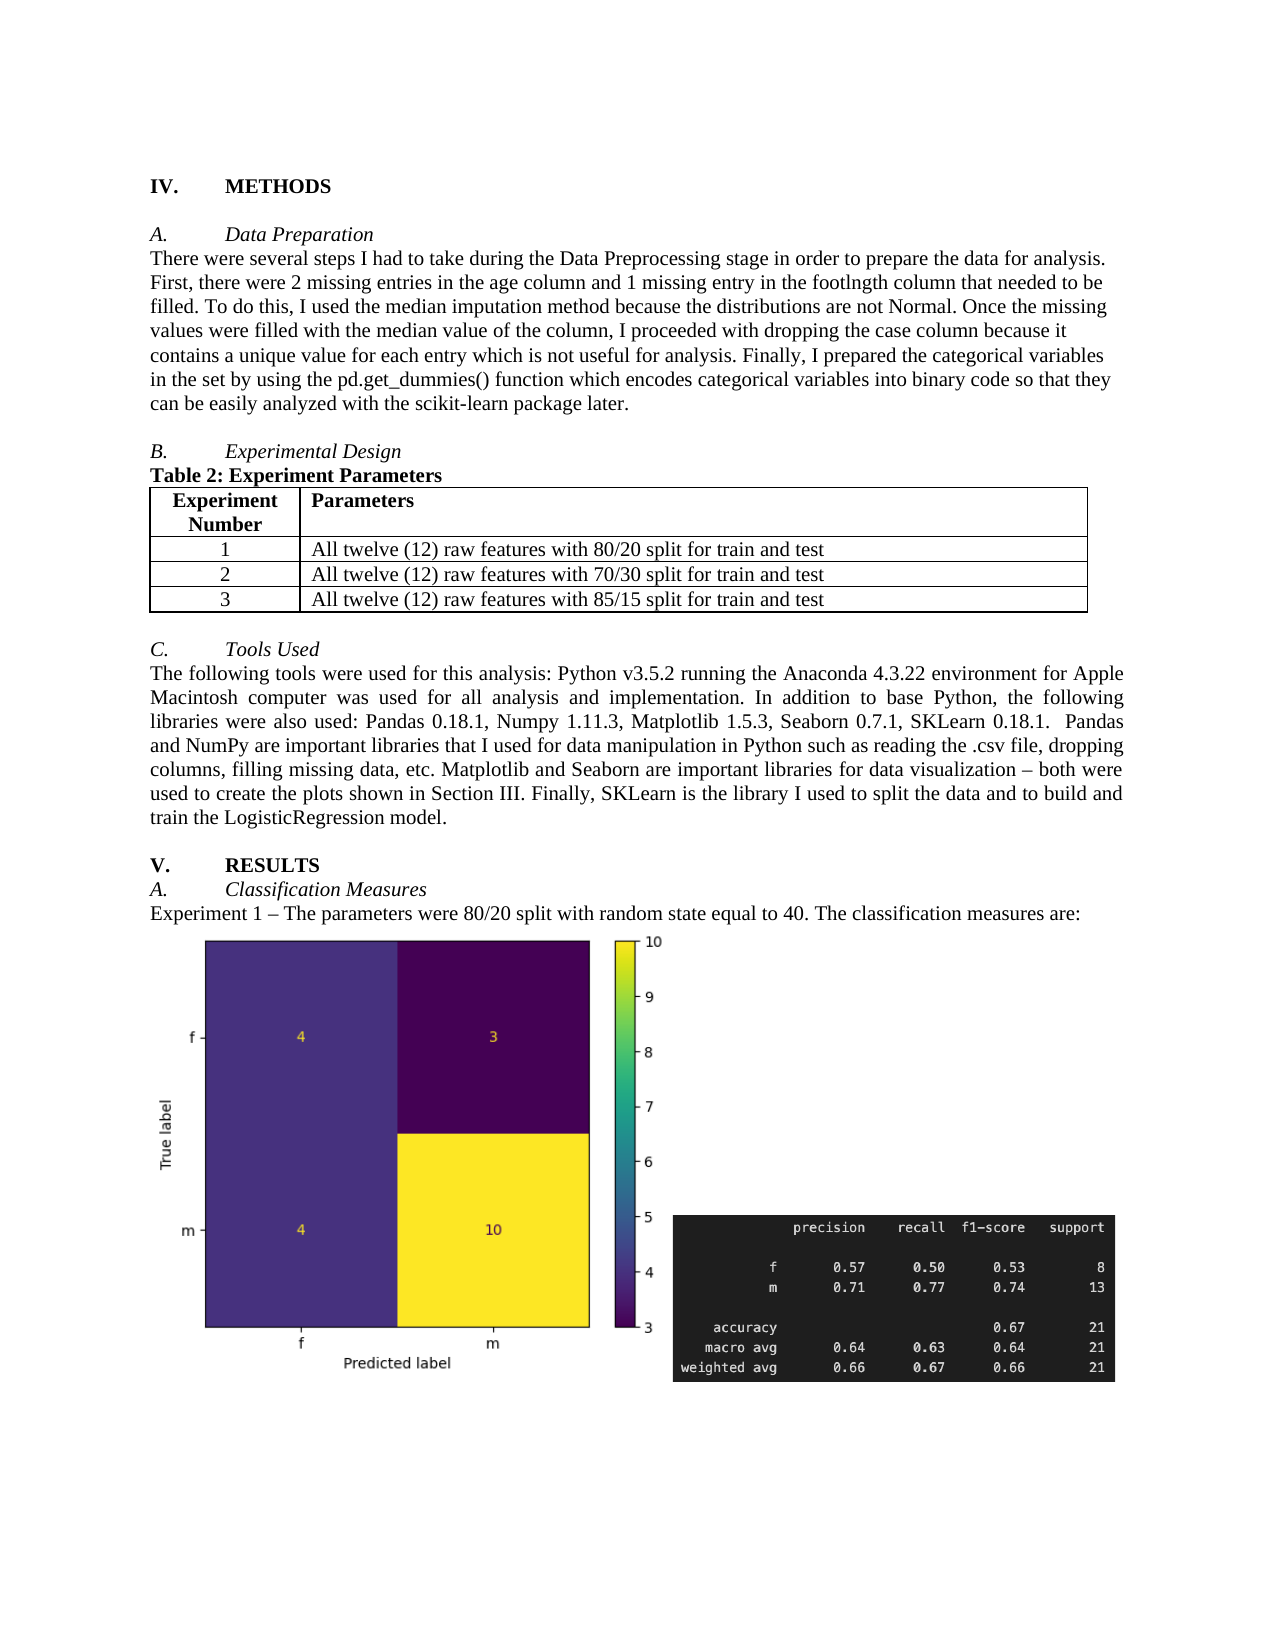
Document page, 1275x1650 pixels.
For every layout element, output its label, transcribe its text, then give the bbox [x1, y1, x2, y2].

list Data Preparation [150, 222, 1125, 246]
list Classification Measures [150, 877, 1125, 901]
text Experiment 1 – The parameters were 80/20 split with random state equal to 40. The classification measures are: [150, 901, 1125, 925]
table_cell 1 [151, 537, 299, 561]
table_header Parameters [301, 488, 1087, 536]
table_header Experiment Number [151, 488, 299, 536]
list Tools Used [150, 636, 1125, 661]
list Experimental Design [150, 439, 1125, 463]
table_cell All twelve (12) raw features with 80/20 split for train and test [301, 537, 1087, 561]
text There were several steps I had to take during the Data Preprocessing stage in order to prepare the data for analysis. First, there were 2 missing entries in the age column and 1 missing entry in the footlngth column that needed to be filled. To do this, I used the median imputation method because the distributions are not Normal. Once the missing values were filled with the median value of the column, I proceeded with dropping the case column because it contains a unique value for each entry which is not useful for analysis. Finally, I prepared the categorical variables in the set by using the pd.get_dummies() function which encodes categorical variables into binary code so that they can be easily analyzed with the scikit-learn package later. [150, 246, 1125, 415]
list RESULTS [150, 853, 1125, 877]
table_cell All twelve (12) raw features with 85/15 split for train and test [301, 587, 1087, 611]
picture [150, 925, 1116, 1382]
list METHODS [150, 174, 1125, 198]
text Table 2: Experiment Parameters [150, 463, 1125, 487]
table_cell All twelve (12) raw features with 70/30 split for train and test [301, 562, 1087, 586]
table_cell 2 [151, 562, 299, 586]
table_cell 3 [151, 587, 299, 611]
text The following tools were used for this analysis: Python v3.5.2 running the Anaconda 4.3.22 environment for Apple Macintosh computer was used for all analysis and implementation. In addition to base Python, the following libraries were also used: Pandas 0.18.1, Numpy 1.11.3, Matplotlib 1.5.3, Seaborn 0.7.1, SKLearn 0.18.1. Pandas and NumPy are important libraries that I used for data manipulation in Python such as reading the .csv file, dropping columns, filling missing data, etc. Matplotlib and Seaborn are important libraries for data visualization – both were used to create the plots shown in Section III. Finally, SKLearn is the library I used to split the data and to build and train the LogisticRegression model. [150, 661, 1125, 829]
